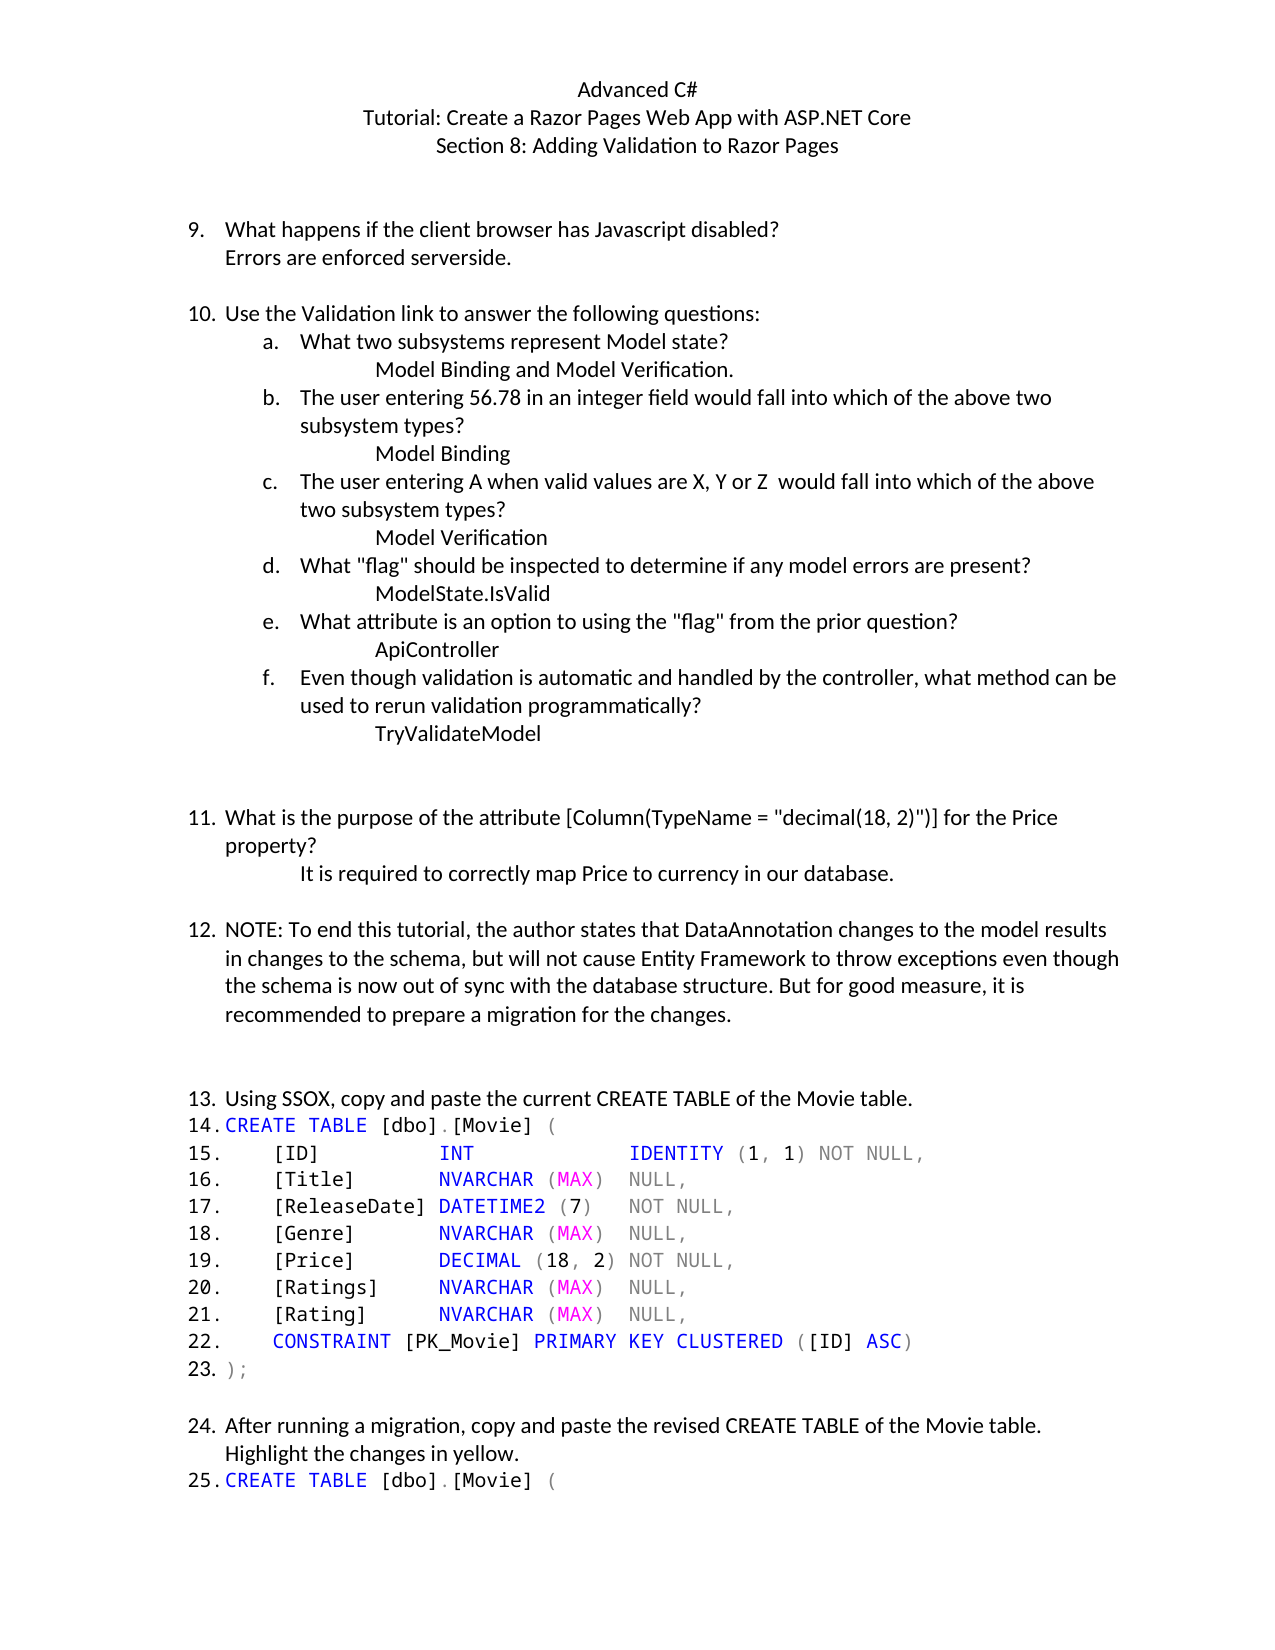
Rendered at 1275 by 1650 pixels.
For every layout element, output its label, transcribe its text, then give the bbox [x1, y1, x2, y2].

list ); [187, 1354, 1125, 1383]
list What attribute is an option to using the "flag" from the prior question? [262, 607, 1125, 635]
list [Price] DECIMAL (18, 2) NOT NULL, [187, 1247, 1125, 1274]
list The user entering 56.78 in an integer field would fall into which of the above two subsystem types? [262, 383, 1125, 439]
list [Genre] NVARCHAR (MAX) NULL, [187, 1220, 1125, 1247]
list Errors are enforced serverside. [225, 243, 1125, 271]
text Model Binding [375, 439, 1125, 467]
list What "flag" should be inspected to determine if any model errors are present? [262, 551, 1125, 579]
list What happens if the client browser has Javascript disabled? [187, 215, 1125, 243]
list ModelState.IsValid [375, 579, 1125, 607]
list It is required to correctly map Price to currency in our database. [300, 859, 1125, 888]
list [Ratings] NVARCHAR (MAX) NULL, [187, 1274, 1125, 1301]
list ApiController [375, 635, 1125, 663]
list CREATE TABLE [dbo].[Movie] ( [187, 1112, 1125, 1139]
list [ReleaseDate] DATETIME2 (7) NOT NULL, [187, 1193, 1125, 1220]
list Even though validation is automatic and handled by the controller, what method can be used to rerun validation programmatically? [262, 663, 1125, 719]
list What is the purpose of the attribute [Column(TypeName = "decimal(18, 2)")] for the Price property? [187, 803, 1125, 859]
list NOTE: To end this tutorial, the author states that DataAnnotation changes to the model results in changes to the schema, but will not cause Entity Framework to throw exceptions even though the schema is now out of sync with the database structure. But for good measure, it is recommended to prepare a migration for the changes. [187, 916, 1125, 1028]
list [Title] NVARCHAR (MAX) NULL, [187, 1166, 1125, 1193]
list Model Binding and Model Verification. [375, 355, 1125, 383]
list Using SSOX, copy and paste the current CREATE TABLE of the Movie table. [187, 1084, 1125, 1112]
list What two subsystems represent Model state? [262, 327, 1125, 355]
list After running a migration, copy and paste the revised CREATE TABLE of the Movie table. Highlight the changes in yellow. [187, 1411, 1125, 1467]
list The user entering A when valid values are X, Y or Z would fall into which of the above two subsystem types? [262, 467, 1125, 523]
text Model Verification [375, 523, 1125, 551]
list CONSTRAINT [PK_Movie] PRIMARY KEY CLUSTERED ([ID] ASC) [187, 1328, 1125, 1354]
list Use the Validation link to answer the following questions: [187, 299, 1125, 327]
list [ID] INT IDENTITY (1, 1) NOT NULL, [187, 1139, 1125, 1166]
list TryValidateModel [375, 719, 1125, 747]
list CREATE TABLE [dbo].[Movie] ( [187, 1467, 1125, 1494]
list [Rating] NVARCHAR (MAX) NULL, [187, 1301, 1125, 1328]
